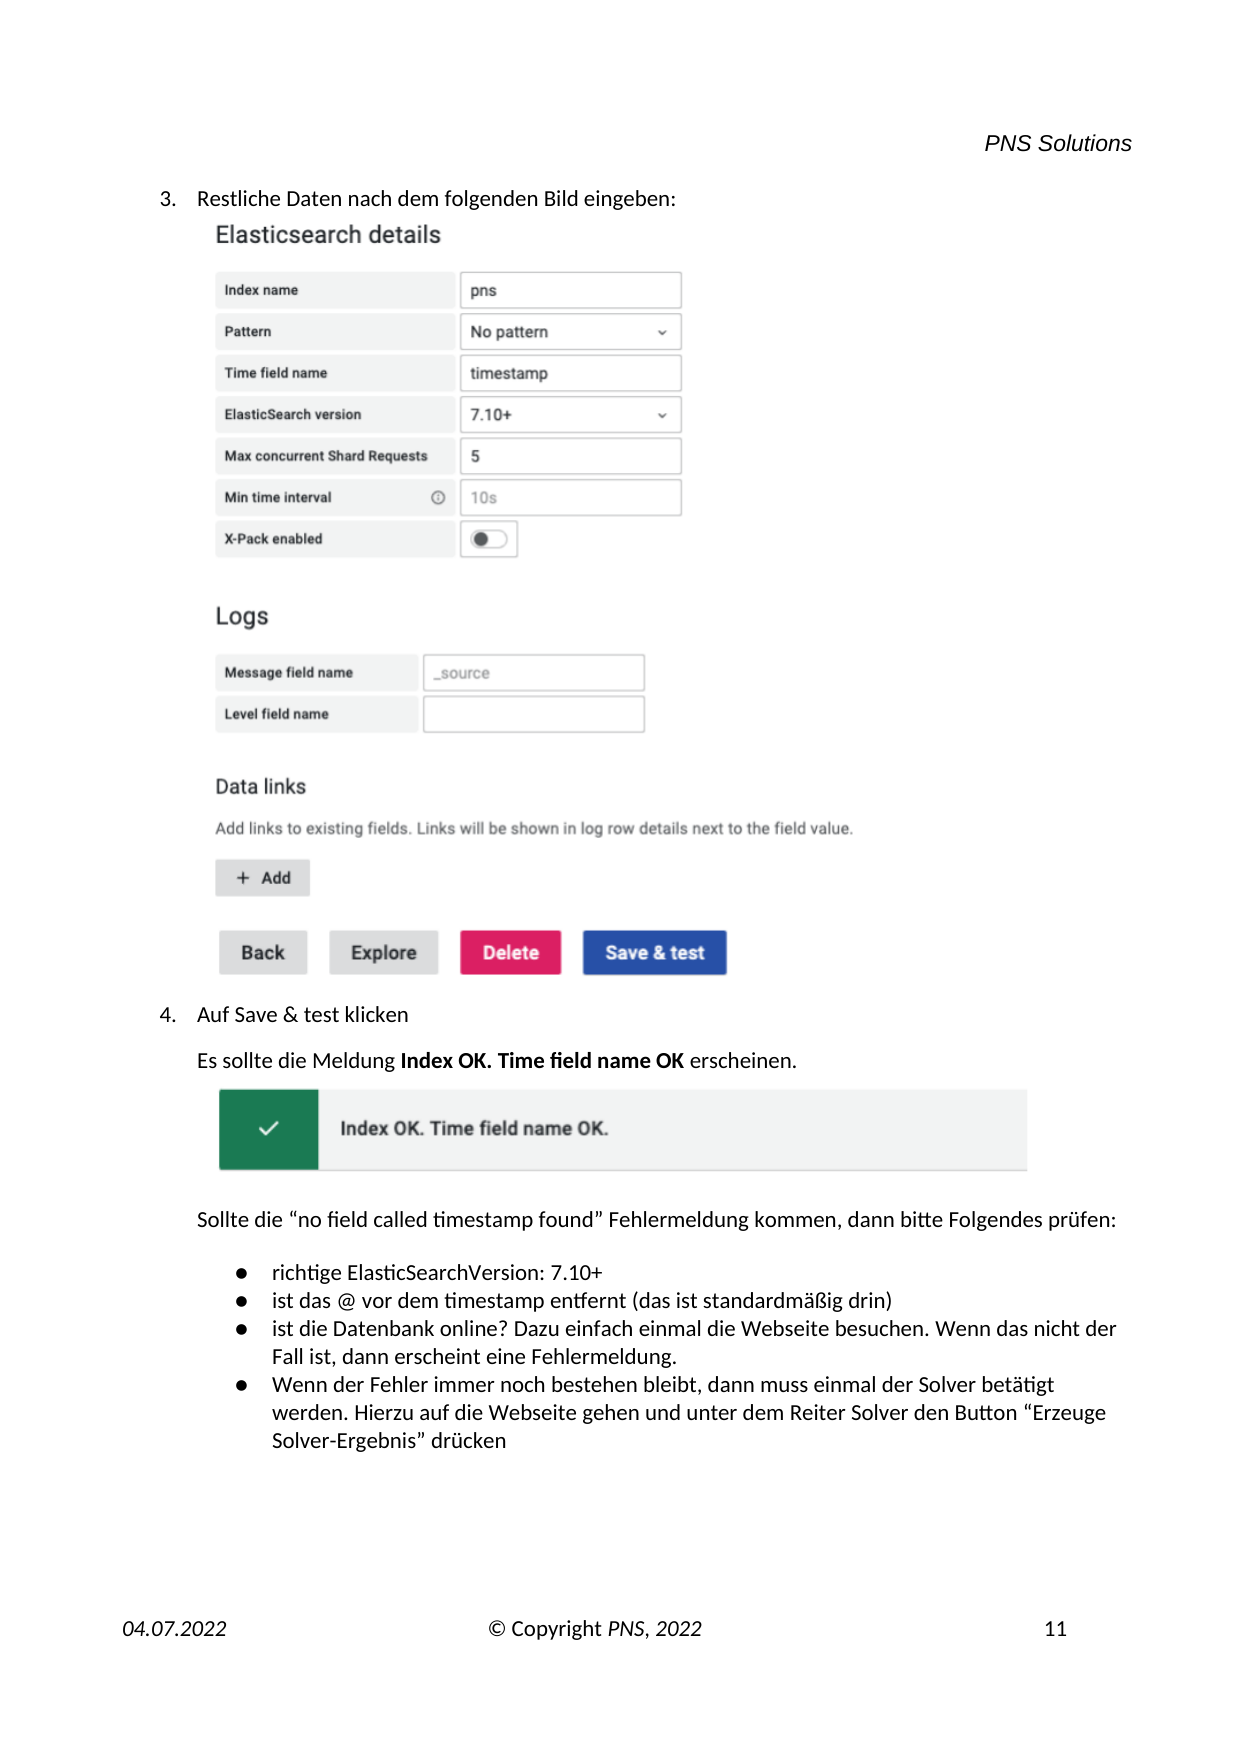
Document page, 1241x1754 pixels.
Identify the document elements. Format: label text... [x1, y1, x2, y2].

list ist das @ vor dem timestamp entfernt (das ist standardmäßig drin) [234, 1286, 1132, 1314]
picture [196, 910, 1035, 998]
picture [196, 214, 898, 909]
list Auf Save & test klicken [159, 1000, 1132, 1028]
text Sollte die “no field called timestamp found” Fehlermeldung kommen, dann bitte Folgendes prüfen: [197, 1206, 1132, 1234]
list ist die Datenbank online? Dazu einfach einmal die Webseite besuchen. Wenn das nicht der Fall ist, dann erscheint eine Fehlermeldung. [234, 1314, 1132, 1371]
list Wenn der Fehler immer noch bestehen bleibt, dann muss einmal der Solver betätigt werden. Hierzu auf die Webseite gehen und unter dem Reiter Solver den Button “​​Erzeuge Solver-Ergebnis” drücken [234, 1371, 1132, 1454]
picture [196, 1076, 1035, 1187]
list richtige ElasticSearchVersion: 7.10+ [234, 1258, 1132, 1286]
